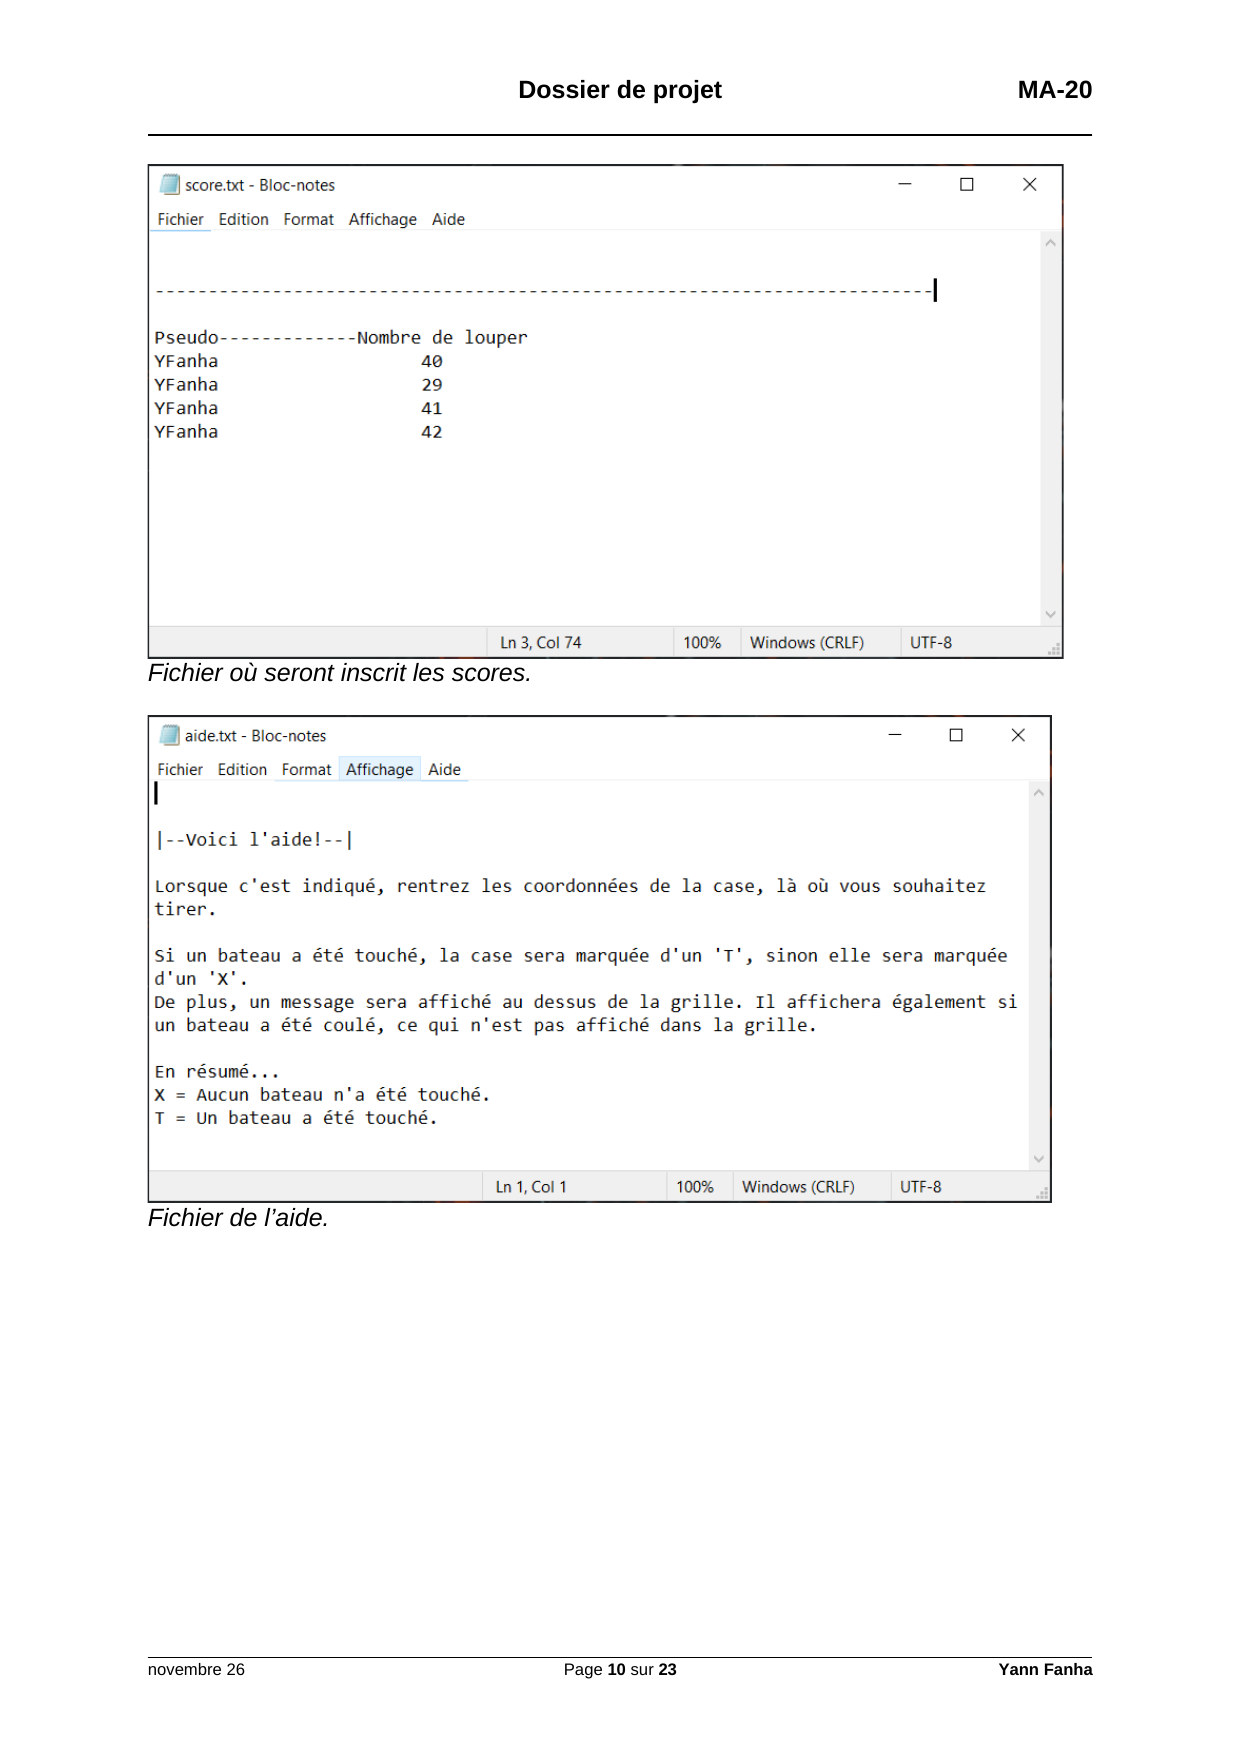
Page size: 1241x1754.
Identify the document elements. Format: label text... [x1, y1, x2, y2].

picture [147, 164, 1064, 659]
text Fichier de l’aide. [148, 1203, 1092, 1232]
text Fichier où seront inscrit les scores. [148, 658, 1092, 687]
picture [147, 715, 1052, 1203]
